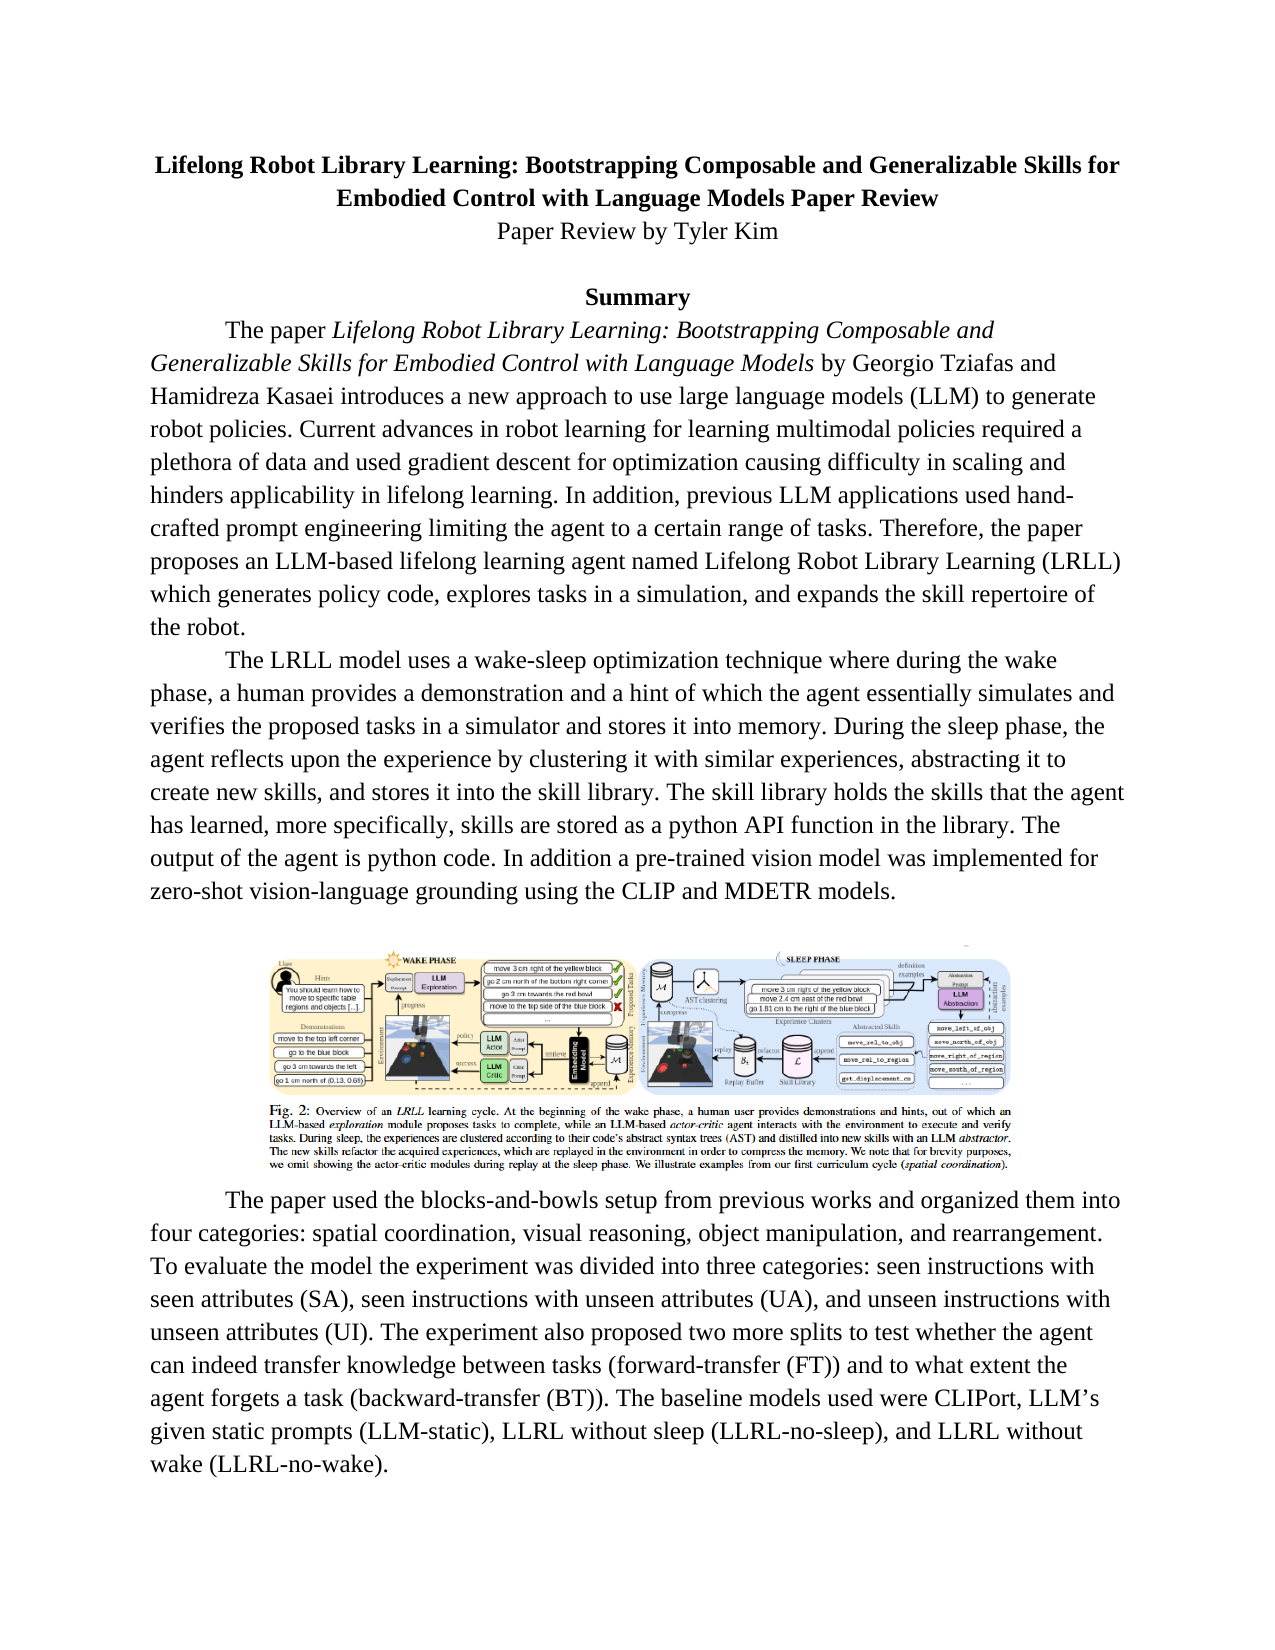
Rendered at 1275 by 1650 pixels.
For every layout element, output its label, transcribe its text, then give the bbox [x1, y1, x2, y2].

picture [255, 942, 1020, 1181]
text The paper used the blocks-and-bowls setup from previous works and organized them into four categories: spatial coordination, visual reasoning, object manipulation, and rearrangement. To evaluate the model the experiment was divided into three categories: seen instructions with seen attributes (SA), seen instructions with unseen attributes (UA), and unseen instructions with unseen attributes (UI). The experiment also proposed two more splits to test whether the agent can indeed transfer knowledge between tasks (forward-transfer (FT)) and to what extent the agent forgets a task (backward-transfer (BT)). The baseline models used were CLIPort, LLM’s given static prompts (LLM-static), LLRL without sleep (LLRL-no-sleep), and LLRL without wake (LLRL-no-wake). [150, 1185, 1125, 1478]
text Lifelong Robot Library Learning: Bootstrapping Composable and Generalizable Skills for Embodied Control with Language Models Paper Review [150, 150, 1125, 212]
text Summary [150, 282, 1125, 311]
text Paper Review by Tyler Kim [150, 216, 1125, 245]
text The LRLL model uses a wake-sleep optimization technique where during the wake phase, a human provides a demonstration and a hint of which the agent essentially simulates and verifies the proposed tasks in a simulator and stores it into memory. During the sleep phase, the agent reflects upon the experience by clustering it with similar experiences, abstracting it to create new skills, and stores it into the skill library. The skill library holds the skills that the agent has learned, more specifically, skills are stored as a python API function in the library. The output of the agent is python code. In addition a pre-trained vision model was implemented for zero-shot vision-language grounding using the CLIP and MDETR models. [150, 645, 1125, 905]
text The paper Lifelong Robot Library Learning: Bootstrapping Composable and Generalizable Skills for Embodied Control with Language Models by Georgio Tziafas and Hamidreza Kasaei introduces a new approach to use large language models (LLM) to generate robot policies. Current advances in robot learning for learning multimodal policies required a plethora of data and used gradient descent for optimization causing difficulty in scaling and hinders applicability in lifelong learning. In addition, previous LLM applications used hand-crafted prompt engineering limiting the agent to a certain range of tasks. Therefore, the paper proposes an LLM-based lifelong learning agent named Lifelong Robot Library Learning (LRLL) which generates policy code, explores tasks in a simulation, and expands the skill repertoire of the robot. [150, 315, 1125, 641]
